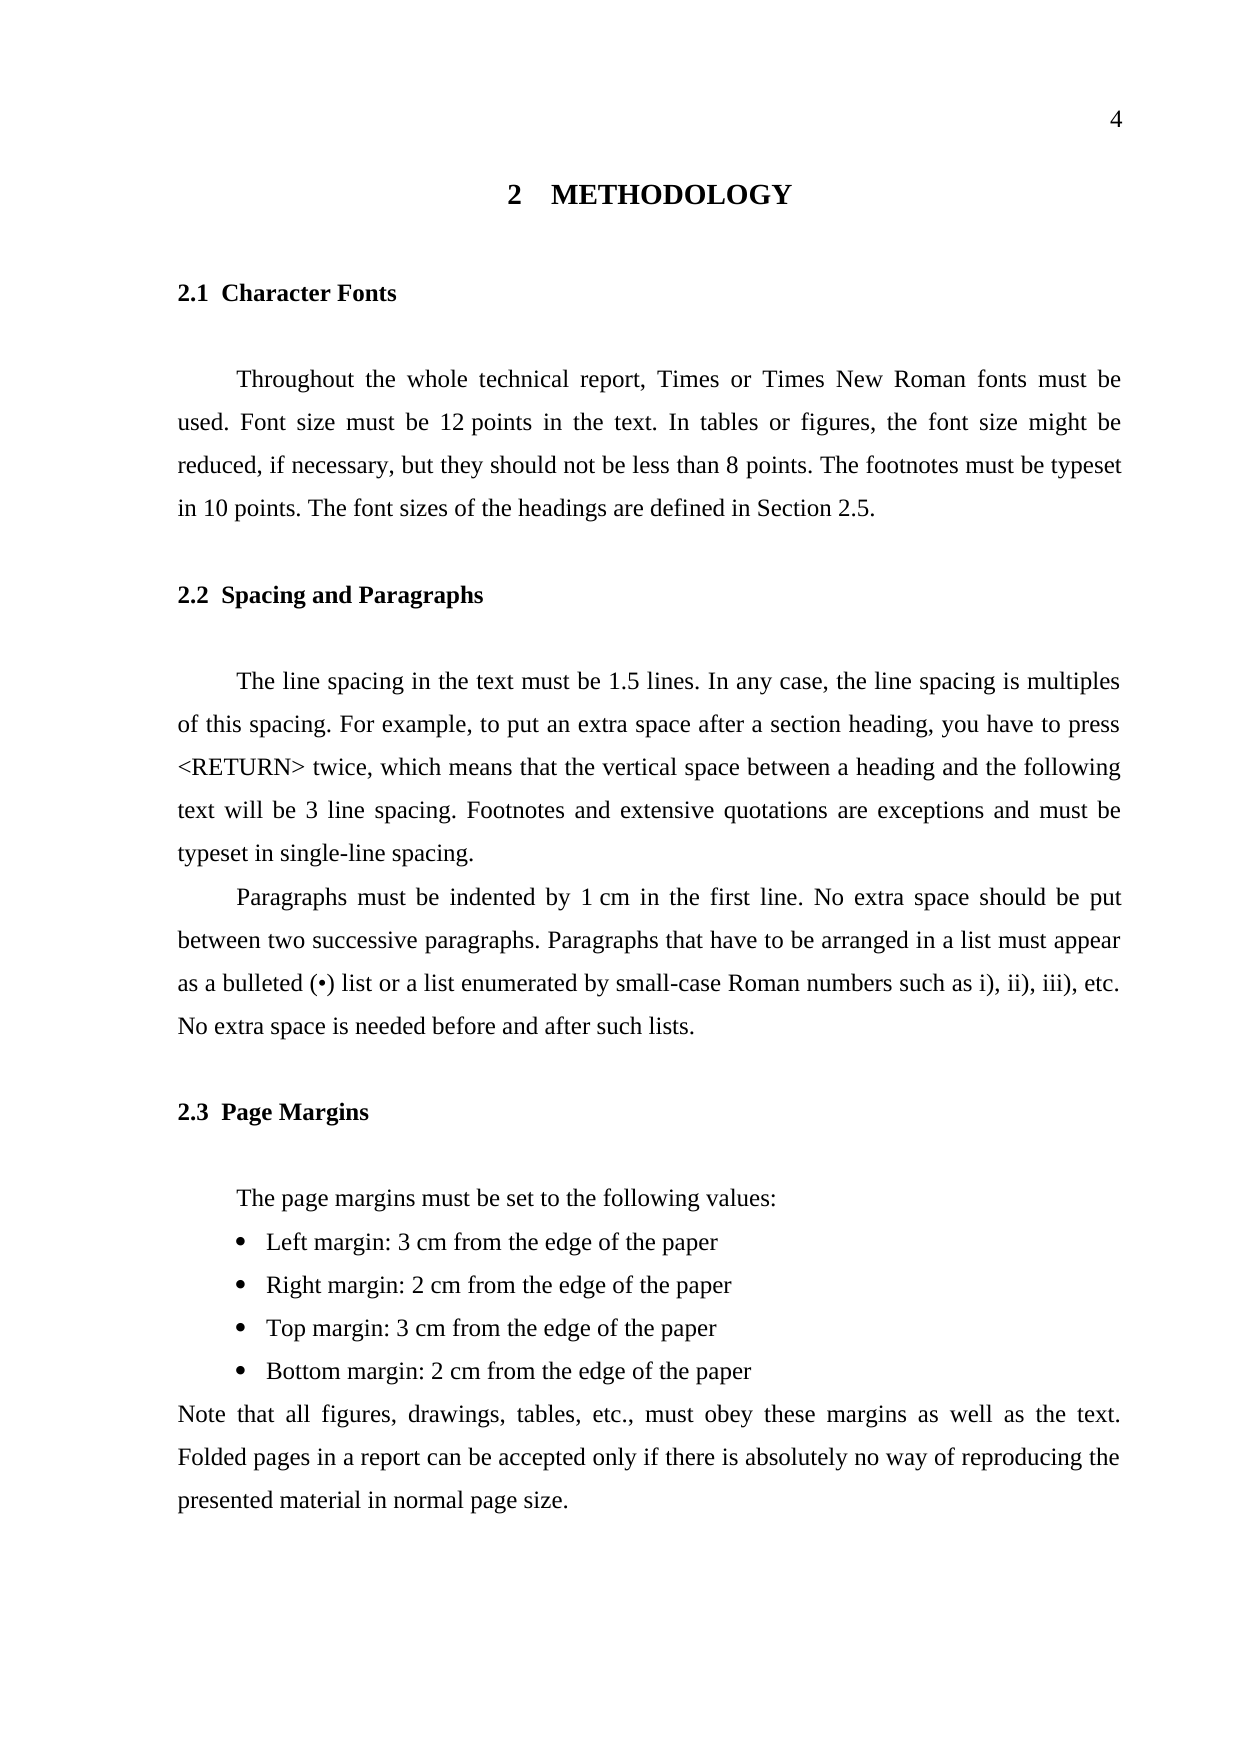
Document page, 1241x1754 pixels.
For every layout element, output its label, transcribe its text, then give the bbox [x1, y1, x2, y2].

list METHODOLOGY [177, 177, 1122, 211]
text Note that all figures, drawings, tables, etc., must obey these margins as well as the text. Folded pages in a report can be accepted only if there is absolutely no way of reproducing the presented material in normal page size. [177, 1399, 1122, 1514]
list Page Margins [177, 1097, 1122, 1126]
list Character Fonts [177, 278, 1122, 307]
list Right margin: 2 cm from the edge of the paper [236, 1270, 1122, 1298]
text The line spacing in the text must be 1.5 lines. In any case, the line spacing is multiples of this spacing. For example, to put an extra space after a section heading, you have to press <RETURN> twice, which means that the vertical space between a heading and the following text will be 3 line spacing. Footnotes and extensive quotations are exceptions and must be typeset in single-line spacing. [177, 666, 1122, 867]
list Left margin: 3 cm from the edge of the paper [236, 1227, 1122, 1255]
list Top margin: 3 cm from the edge of the paper [236, 1313, 1122, 1342]
list Bottom margin: 2 cm from the edge of the paper [236, 1356, 1122, 1385]
text Paragraphs must be indented by 1 cm in the first line. No extra space should be put between two successive paragraphs. Paragraphs that have to be arranged in a list must appear as a bulleted (•) list or a list enumerated by small-case Roman numbers such as i), ii), iii), etc. No extra space is needed before and after such lists. [177, 882, 1122, 1040]
text Throughout the whole technical report, Times or Times New Roman fonts must be used. Font size must be 12 points in the text. In tables or figures, the font size might be reduced, if necessary, but they should not be less than 8 points. The footnotes must be typeset in 10 points. The font sizes of the headings are defined in Section 2.5. [177, 364, 1122, 522]
list Spacing and Paragraphs [177, 580, 1122, 608]
text The page margins must be set to the following values: [177, 1183, 1122, 1212]
